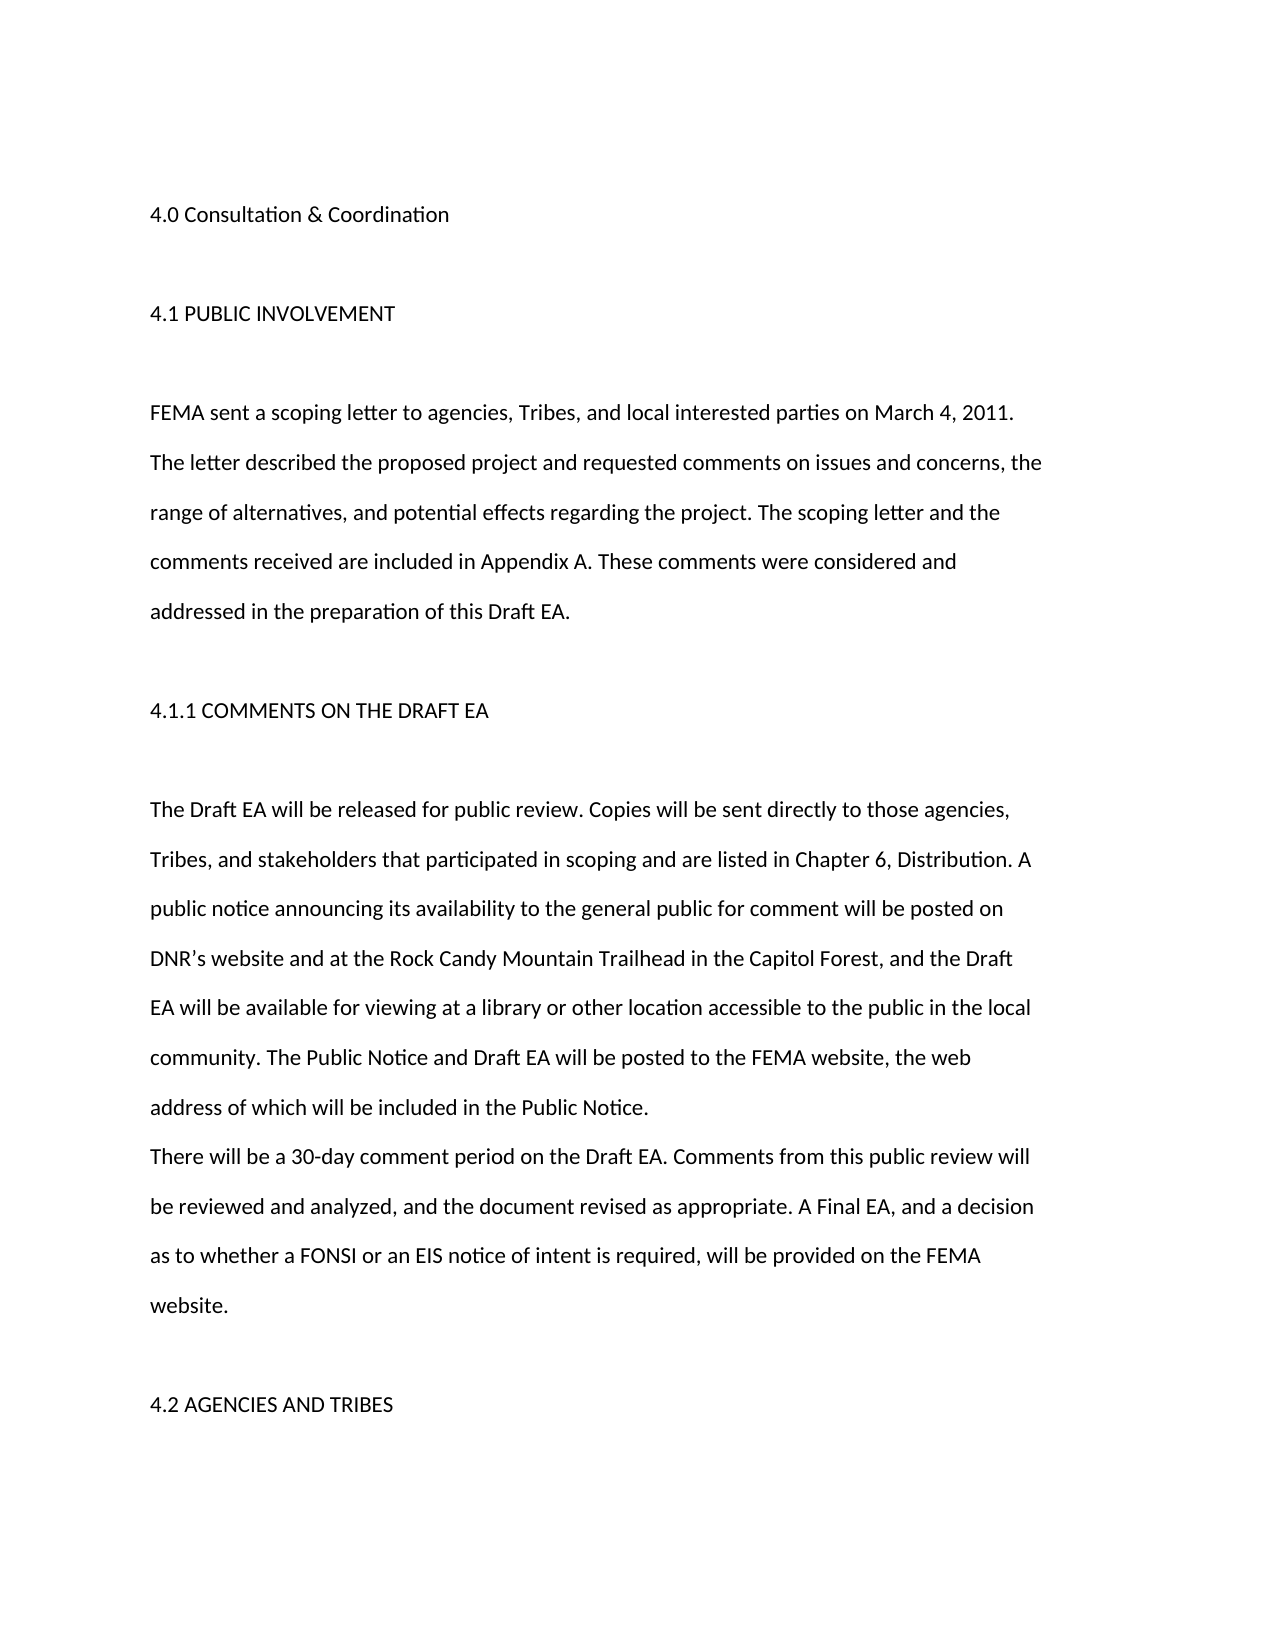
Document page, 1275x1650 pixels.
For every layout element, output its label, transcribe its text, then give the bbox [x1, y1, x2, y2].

text FEMA sent a scoping letter to agencies, Tribes, and local interested parties on March 4, 2011. [150, 398, 1125, 427]
text be reviewed and analyzed, and the document revised as appropriate. A Final EA, and a decision [150, 1191, 1125, 1220]
text addressed in the preparation of this Draft EA. [150, 596, 1125, 625]
text 4.2 AGENCIES AND TRIBES [150, 1389, 1125, 1418]
text public notice announcing its availability to the general public for comment will be posted on [150, 894, 1125, 922]
text comments received are included in Appendix A. These comments were considered and [150, 547, 1125, 575]
text EA will be available for viewing at a library or other location accessible to the public in the local [150, 993, 1125, 1022]
text DNR’s website and at the Rock Candy Mountain Trailhead in the Capitol Forest, and the Draft [150, 943, 1125, 972]
text There will be a 30-day comment period on the Draft EA. Comments from this public review will [150, 1142, 1125, 1170]
text 4.0 Consultation & Coordination [150, 199, 1125, 228]
text range of alternatives, and potential effects regarding the project. The scoping letter and the [150, 497, 1125, 526]
text community. The Public Notice and Draft EA will be posted to the FEMA website, the web [150, 1042, 1125, 1071]
text website. [150, 1290, 1125, 1319]
text address of which will be included in the Public Notice. [150, 1092, 1125, 1121]
text The letter described the proposed project and requested comments on issues and concerns, the [150, 447, 1125, 476]
text 4.1.1 COMMENTS ON THE DRAFT EA [150, 695, 1125, 724]
text The Draft EA will be released for public review. Copies will be sent directly to those agencies, [150, 794, 1125, 823]
text Tribes, and stakeholders that participated in scoping and are listed in Chapter 6, Distribution. A [150, 844, 1125, 873]
text 4.1 PUBLIC INVOLVEMENT [150, 299, 1125, 327]
text as to whether a FONSI or an EIS notice of intent is required, will be provided on the FEMA [150, 1241, 1125, 1269]
